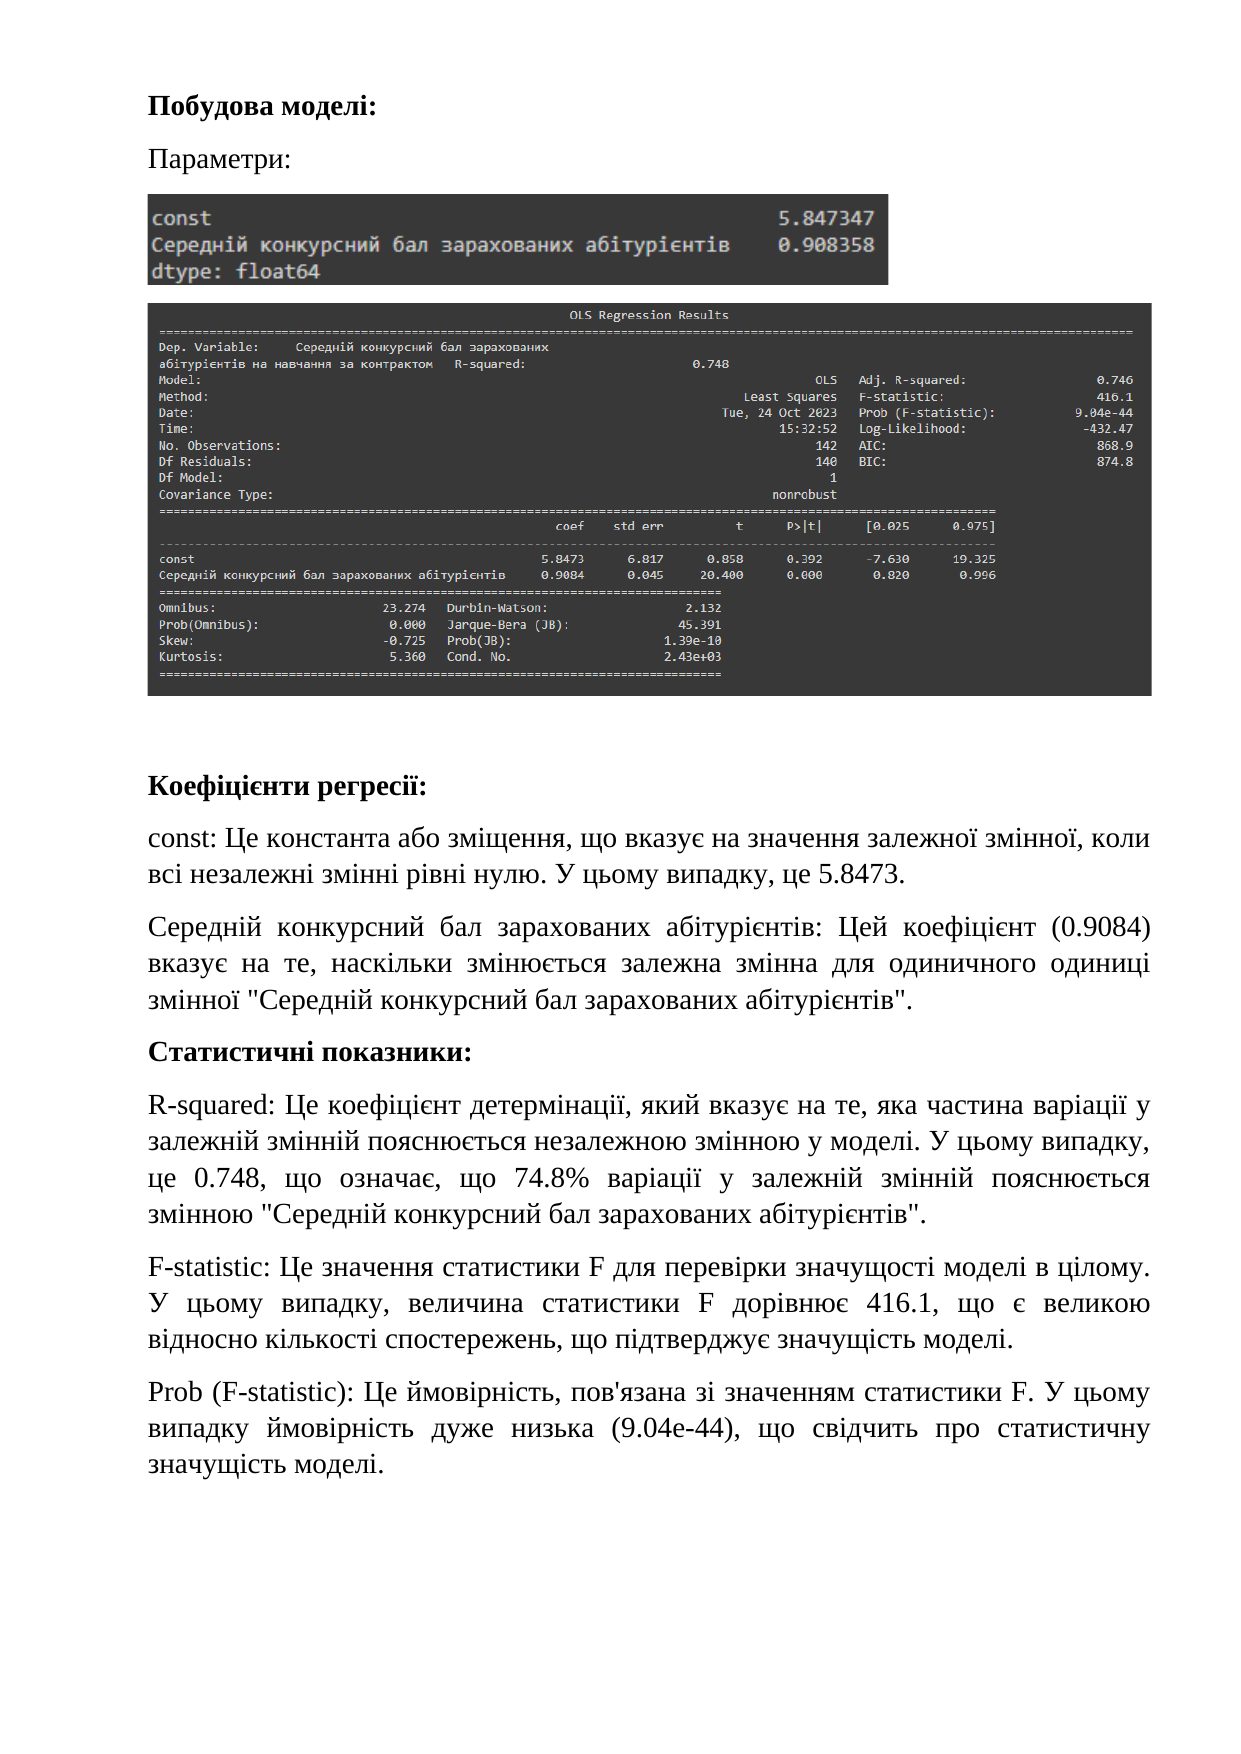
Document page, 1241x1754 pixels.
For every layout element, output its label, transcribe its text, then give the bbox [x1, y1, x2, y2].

text R-squared: Це коефіцієнт детермінації, який вказує на те, яка частина варіації у залежній змінній пояснюється незалежною змінною у моделі. У цьому випадку, це 0.748, що означає, що 74.8% варіації у залежній змінній пояснюється змінною "Середній конкурсний бал зарахованих абітурієнтів". [148, 1087, 1152, 1229]
text const: Це константа або зміщення, що вказує на значення залежної змінної, коли всі незалежні змінні рівні нулю. У цьому випадку, це 5.8473. [148, 821, 1152, 890]
text Коефіцієнти регресії: [148, 768, 1152, 801]
picture [147, 303, 1152, 696]
text Побудова моделі: [148, 88, 1152, 122]
text Середній конкурсний бал зарахованих абітурієнтів: Цей коефіцієнт (0.9084) вказує на те, наскільки змінюється залежна змінна для одиничного одиниці змінної "Середній конкурсний бал зарахованих абітурієнтів". [148, 909, 1152, 1015]
text Prob (F-statistic): Це ймовірність, пов'язана зі значенням статистики F. У цьому випадку ймовірність дуже низька (9.04e-44), що свідчить про статистичну значущість моделі. [148, 1374, 1152, 1479]
picture [147, 194, 889, 285]
text Статистичні показники: [148, 1034, 1152, 1068]
text Параметри: [148, 141, 1152, 175]
text F-statistic: Це значення статистики F для перевірки значущості моделі в цілому. У цьому випадку, величина статистики F дорівнює 416.1, що є великою відносно кількості спостережень, що підтверджує значущість моделі. [148, 1249, 1152, 1354]
